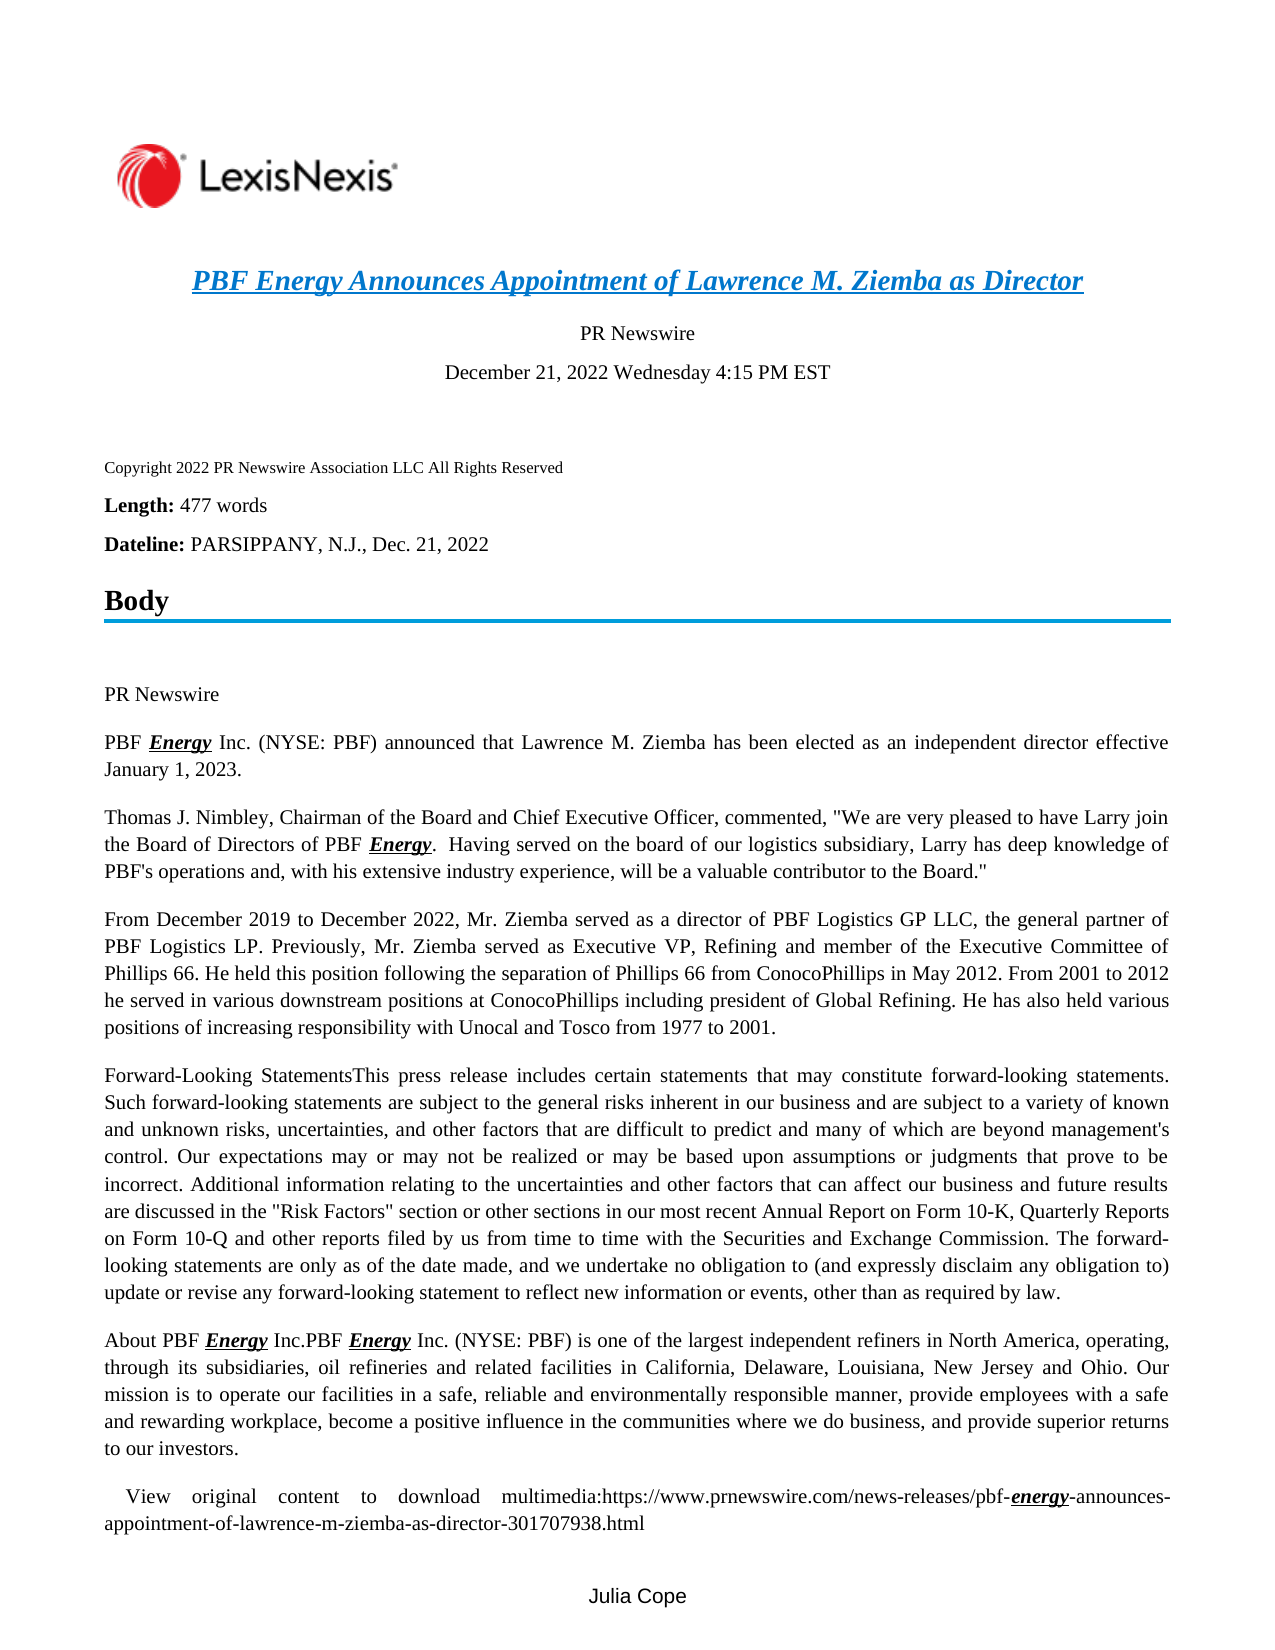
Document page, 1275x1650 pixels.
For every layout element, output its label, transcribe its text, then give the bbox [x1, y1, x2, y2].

text Forward-Looking StatementsThis press release includes certain statements that may constitute forward-looking statements. Such forward-looking statements are subject to the general risks inherent in our business and are subject to a variety of known and unknown risks, uncertainties, and other factors that are difficult to predict and many of which are beyond management's control. Our expectations may or may not be realized or may be based upon assumptions or judgments that prove to be incorrect. Additional information relating to the uncertainties and other factors that can affect our business and future results are discussed in the "Risk Factors" section or other sections in our most recent Annual Report on Form 10-K, Quarterly Reports on Form 10-Q and other reports filed by us from time to time with the Securities and Exchange Commission. The forward-looking statements are only as of the date made, and we undertake no obligation to (and expressly disclaim any obligation to) update or revise any forward-looking statement to reflect new information or events, other than as required by law. [104, 1060, 1171, 1304]
text Thomas J. Nimbley, Chairman of the Board and Chief Executive Officer, commented, "We are very pleased to have Larry join the Board of Directors of PBF Energy. Having served on the board of our logistics subsidiary, Larry has deep knowledge of PBF's operations and, with his extensive industry experience, will be a valuable contributor to the Board." [104, 802, 1171, 883]
picture [104, 144, 412, 208]
text View original content to download multimedia:https://www.prnewswire.com/news-releases/pbf-energy-announces-appointment-of-lawrence-m-ziemba-as-director-301707938.html [104, 1481, 1171, 1535]
text Copyright 2022 PR Newswire Association LLC All Rights Reserved [104, 426, 1171, 477]
text PR Newswire [104, 318, 1171, 345]
text About PBF Energy Inc.PBF Energy Inc. (NYSE: PBF) is one of the largest independent refiners in North America, operating, through its subsidiaries, oil refineries and related facilities in California, Delaware, Louisiana, New Jersey and Ohio. Our mission is to operate our facilities in a safe, reliable and environmentally responsible manner, provide employees with a safe and rewarding workplace, become a positive influence in the communities where we do business, and provide superior returns to our investors. [104, 1325, 1171, 1460]
subtitle PBF Energy Announces Appointment of Lawrence M. Ziemba as Director [104, 261, 1171, 297]
text December 21, 2022 Wednesday 4:15 PM EST [104, 357, 1171, 384]
text PR Newswire [104, 679, 1171, 706]
text PBF Energy Inc. (NYSE: PBF) announced that Lawrence M. Ziemba has been elected as an independent director effective January 1, 2023. [104, 727, 1171, 781]
text Dateline: PARSIPPANY, N.J., Dec. 21, 2022 [104, 529, 1171, 556]
text From December 2019 to December 2022, Mr. Ziemba served as a director of PBF Logistics GP LLC, the general partner of PBF Logistics LP. Previously, Mr. Ziemba served as Executive VP, Refining and member of the Executive Committee of Phillips 66. He held this position following the separation of Phillips 66 from ConocoPhillips in May 2012. From 2001 to 2012 he served in various downstream positions at ConocoPhillips including president of Global Refining. He has also held various positions of increasing responsibility with Unocal and Tosco from 1977 to 2001. [104, 904, 1171, 1039]
text Length: 477 words [104, 490, 1171, 517]
text Body [104, 581, 1171, 617]
